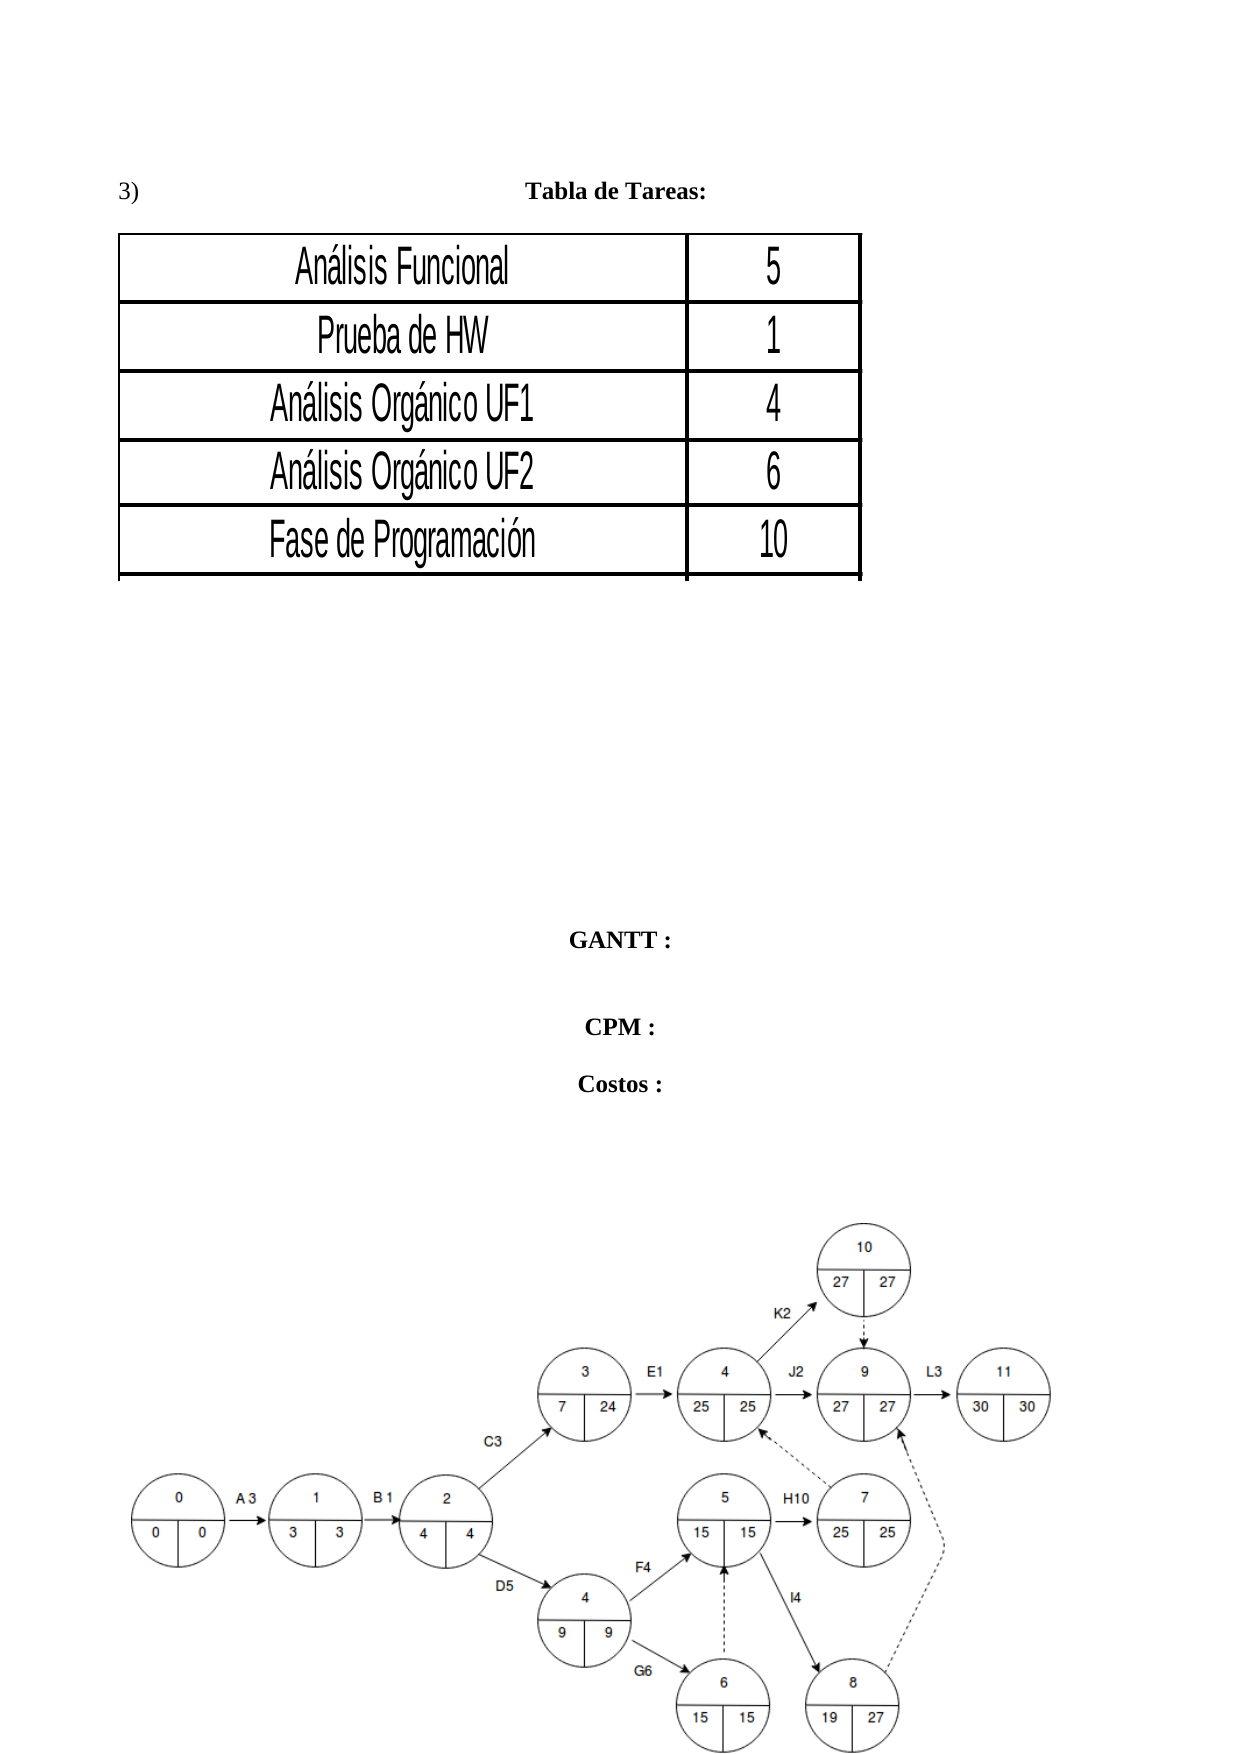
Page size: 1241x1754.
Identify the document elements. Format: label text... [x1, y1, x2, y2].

text 3) Tabla de Tareas: [118, 176, 1122, 205]
text Costos : [118, 1069, 1122, 1098]
text GANTT : [118, 926, 1122, 954]
text CPM : [118, 1012, 1122, 1041]
picture [131, 1223, 1052, 1754]
